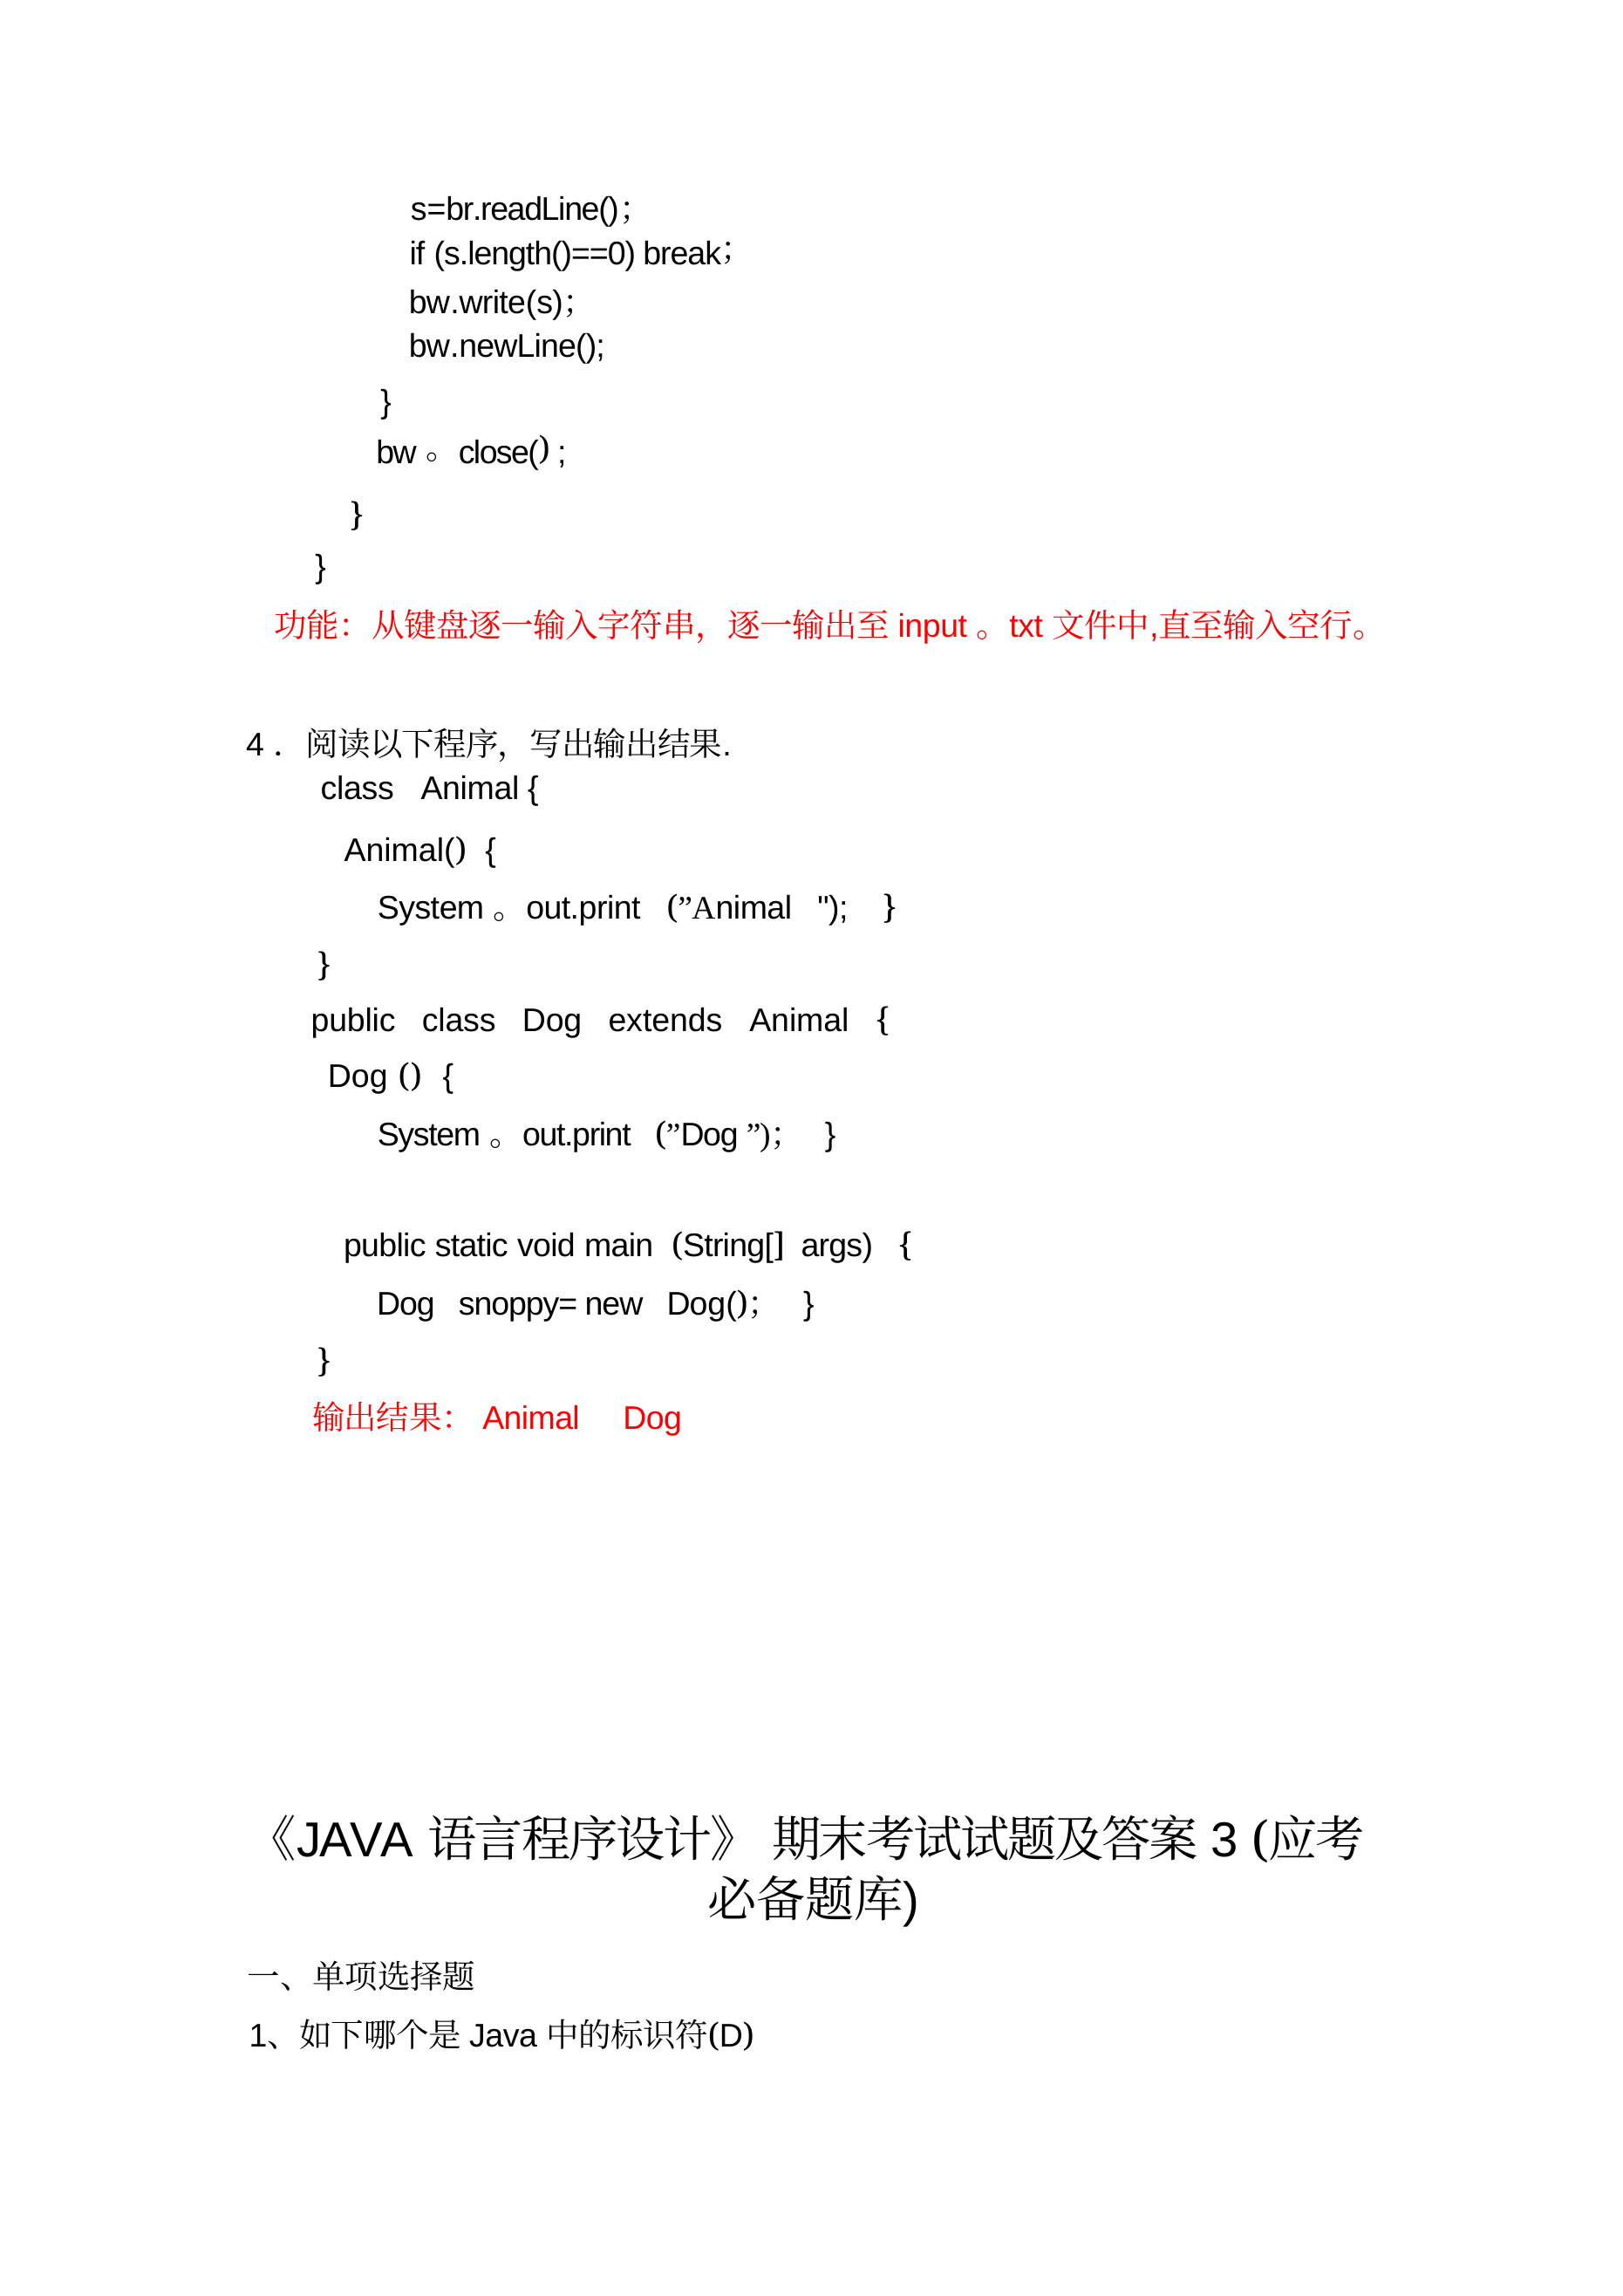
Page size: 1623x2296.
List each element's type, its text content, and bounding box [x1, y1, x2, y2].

text public static void main (String[] args) { [344, 1225, 1388, 1265]
text Dog () { [328, 1056, 1388, 1096]
text 《JAVA 语言程序设计》 期末考试试题及答案 3 (应考 必备题库) [248, 1807, 1375, 1930]
text System 。out.print (”Animal "); } [378, 885, 1388, 927]
text System 。out.print (”Dog ”)； } [378, 1111, 1388, 1154]
text bw.newLine(); [409, 330, 1388, 384]
text Dog snoppy= new Dog()； } [377, 1281, 1388, 1323]
text } [317, 946, 1388, 985]
text Animal() { [344, 829, 1388, 869]
text bw.write(s)； [557, 296, 1388, 318]
text } [315, 549, 1388, 585]
text } [380, 384, 1388, 420]
text 4 ．阅读以下程序，写出输出结果. class Animal { [246, 718, 728, 806]
text 一、单项选择题 [247, 1956, 1388, 1996]
text public class Dog extends Animal { [310, 1000, 1388, 1040]
text 1、如下哪个是 Java 中的标识符(D) [249, 2013, 1388, 2054]
text 输出结果： Animal Dog [312, 1397, 1388, 1437]
text } [350, 495, 1388, 535]
text 功能：从键盘逐一输入字符串，逐一输出至 input 。txt 文件中,直至输入空行。 [274, 603, 1388, 646]
text } [317, 1342, 1388, 1381]
text s=br.readLine()； [411, 182, 1388, 229]
text bw 。close() ; [376, 438, 1388, 495]
text if (s.length()==0) break； [409, 242, 1388, 296]
text bw.write(s)； [409, 296, 530, 318]
